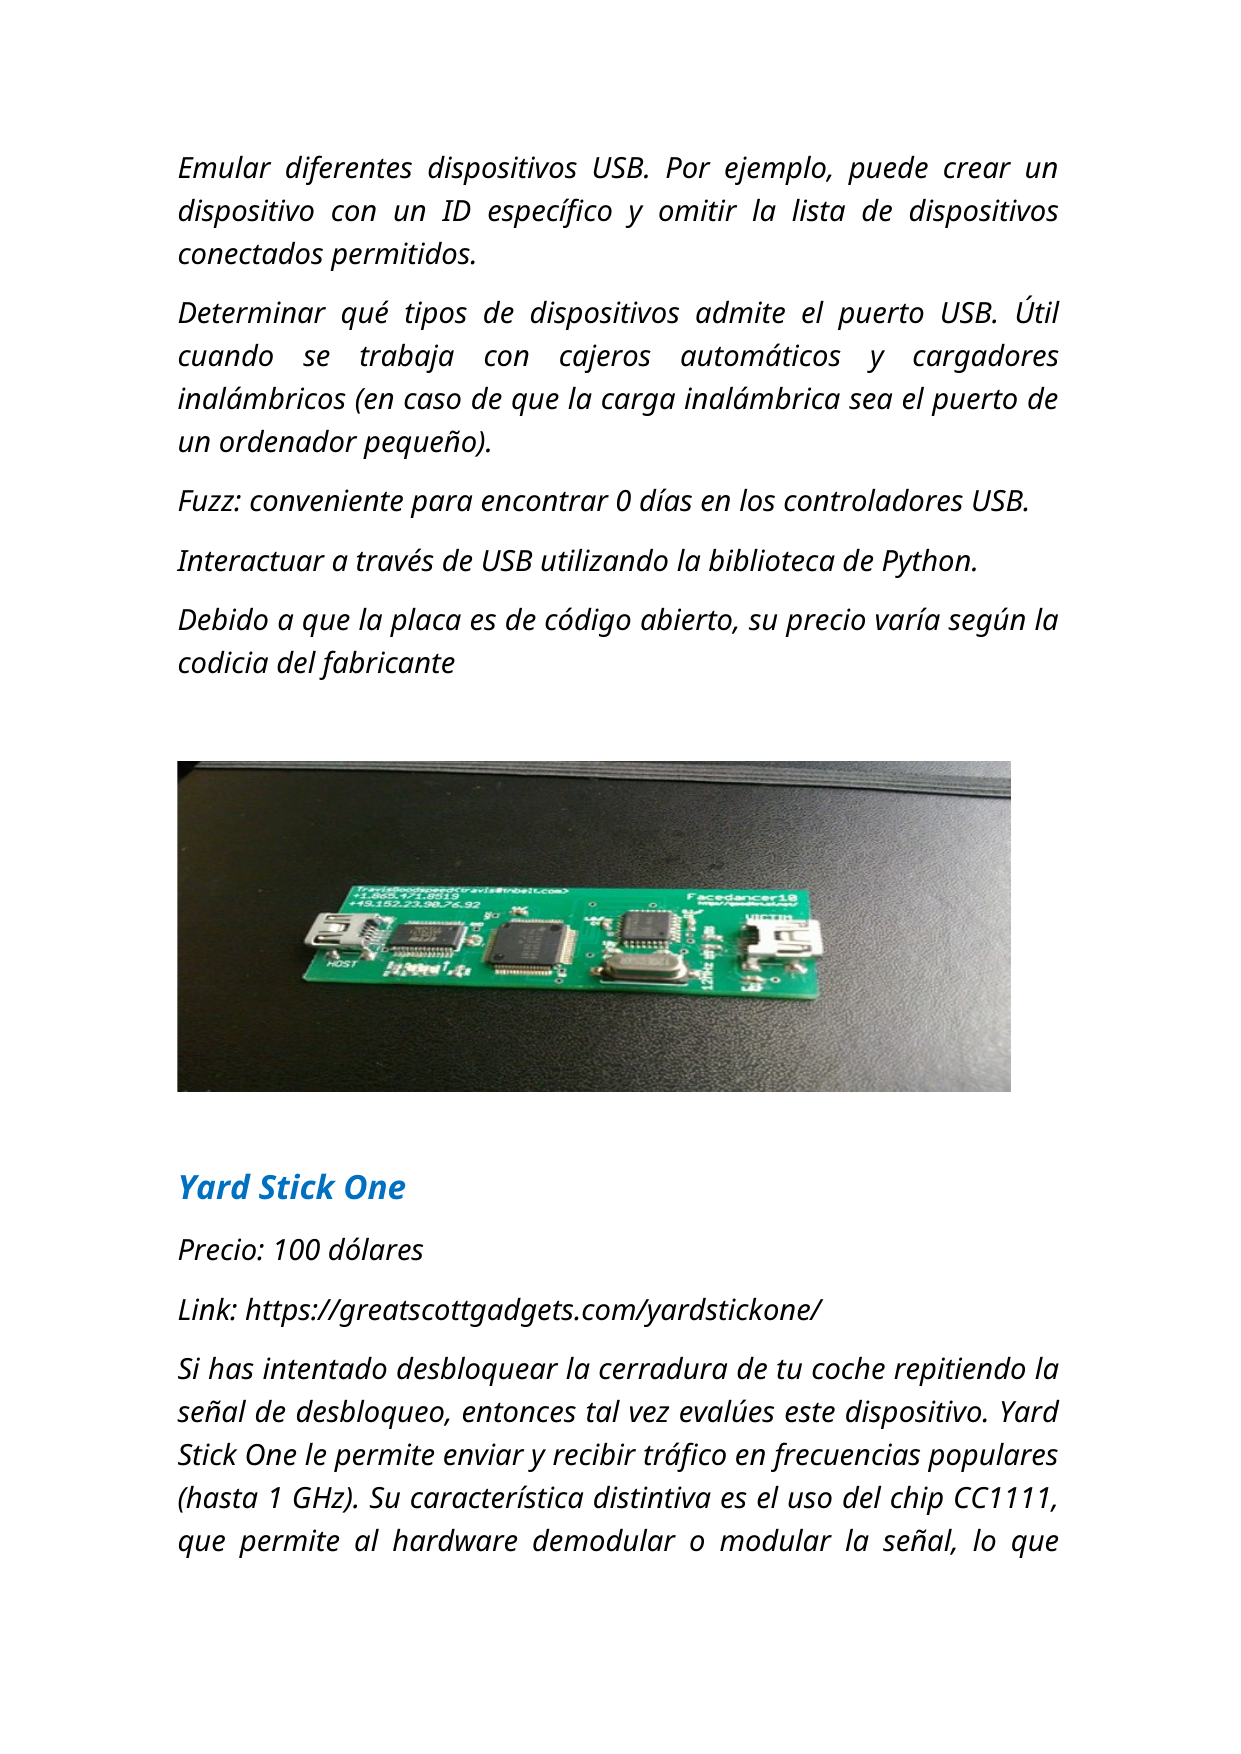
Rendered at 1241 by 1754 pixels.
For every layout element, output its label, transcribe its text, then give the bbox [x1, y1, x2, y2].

text Yard Stick One [177, 1164, 1063, 1209]
text Interactuar a través de USB utilizando la biblioteca de Python. [177, 540, 1063, 580]
text Precio: 100 dólares [177, 1229, 1063, 1269]
text Determinar qué tipos de dispositivos admite el puerto USB. Útil cuando se trabaja con cajeros automáticos y cargadores inalámbricos (en caso de que la carga inalámbrica sea el puerto de un ordenador pequeño). [177, 293, 1063, 461]
picture [177, 761, 1011, 1092]
text Link: https://greatscottgadgets.com/yardstickone/ [177, 1289, 1063, 1329]
text Emular diferentes dispositivos USB. Por ejemplo, puede crear un dispositivo con un ID específico y omitir la lista de dispositivos conectados permitidos. [177, 148, 1063, 273]
text Fuzz: conveniente para encontrar 0 días en los controladores USB. [177, 481, 1063, 520]
text Debido a que la placa es de código abierto, su precio varía según la codicia del fabricante [177, 599, 1063, 682]
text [177, 1348, 1063, 1559]
